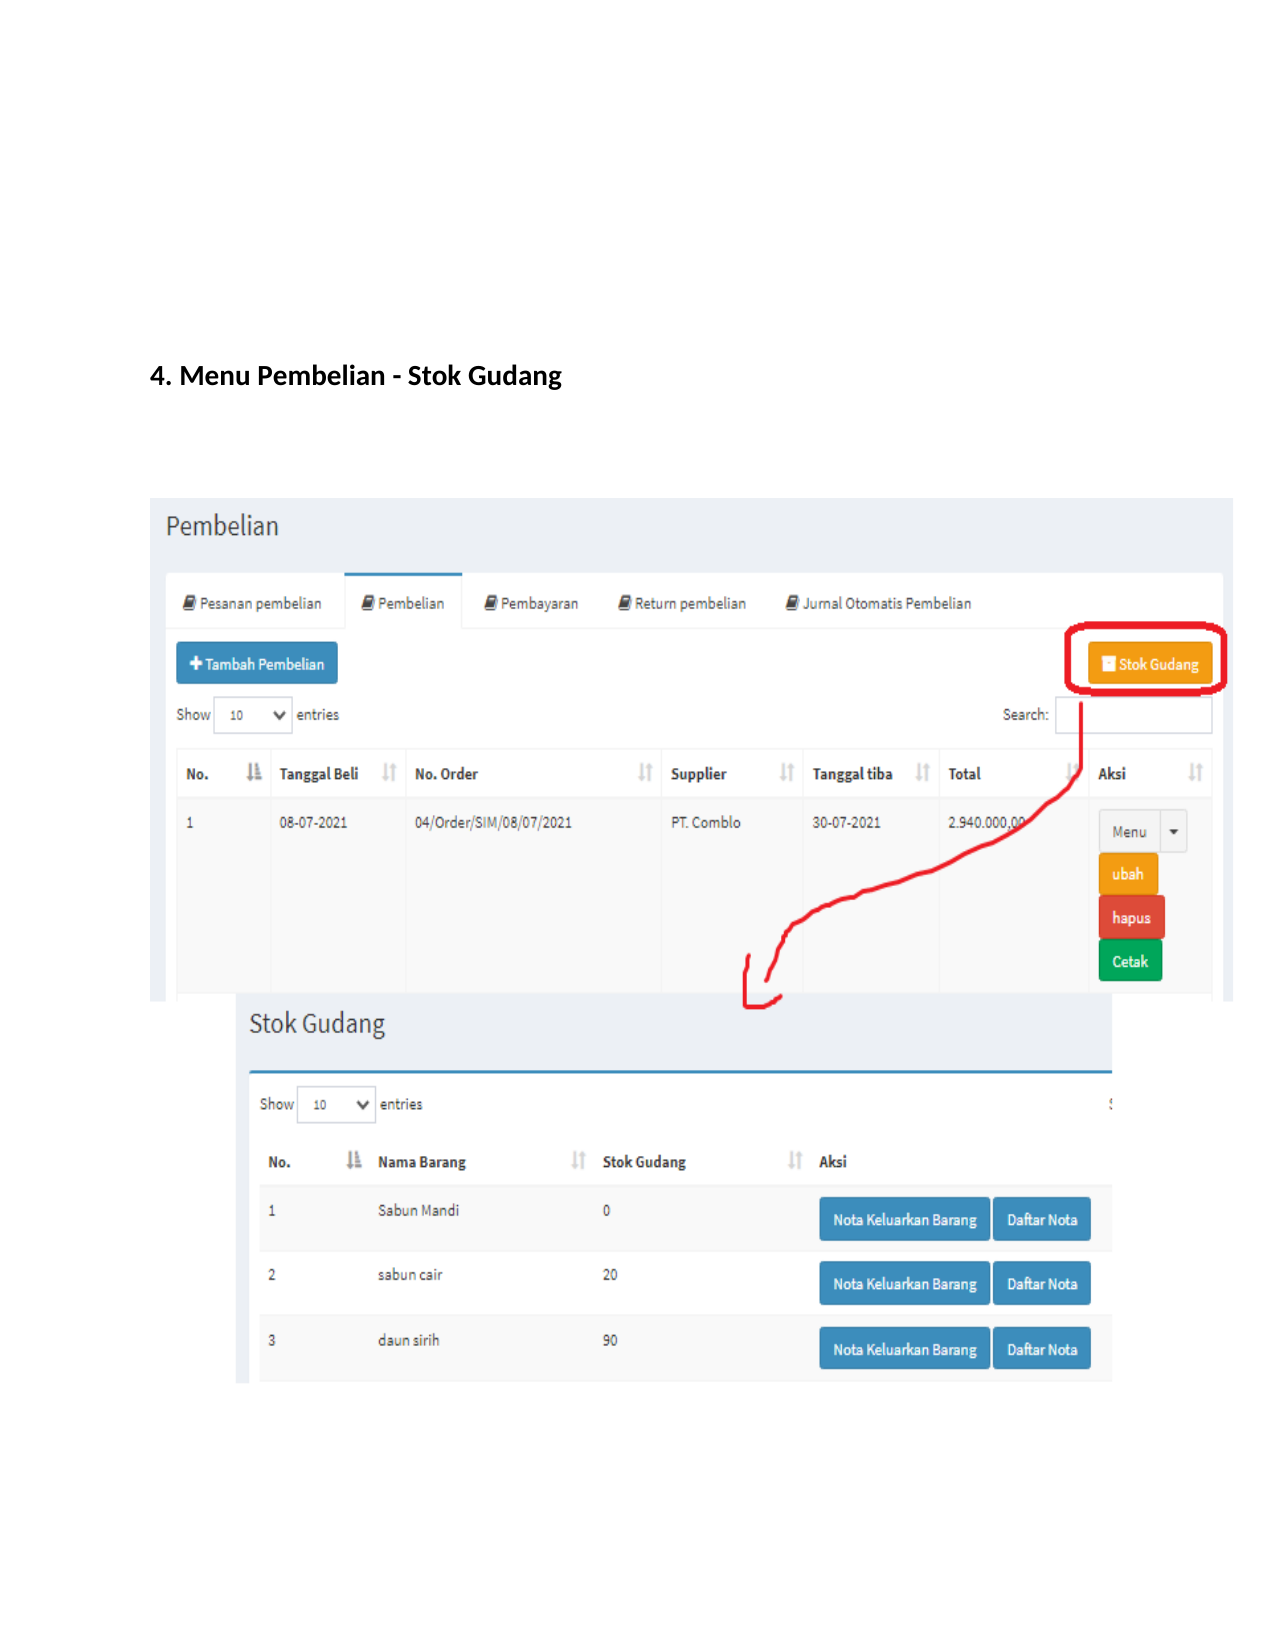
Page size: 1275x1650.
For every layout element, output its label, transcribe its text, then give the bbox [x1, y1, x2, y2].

text 4. Menu Pembelian - Stok Gudang [150, 357, 1125, 393]
picture [150, 498, 1234, 1457]
